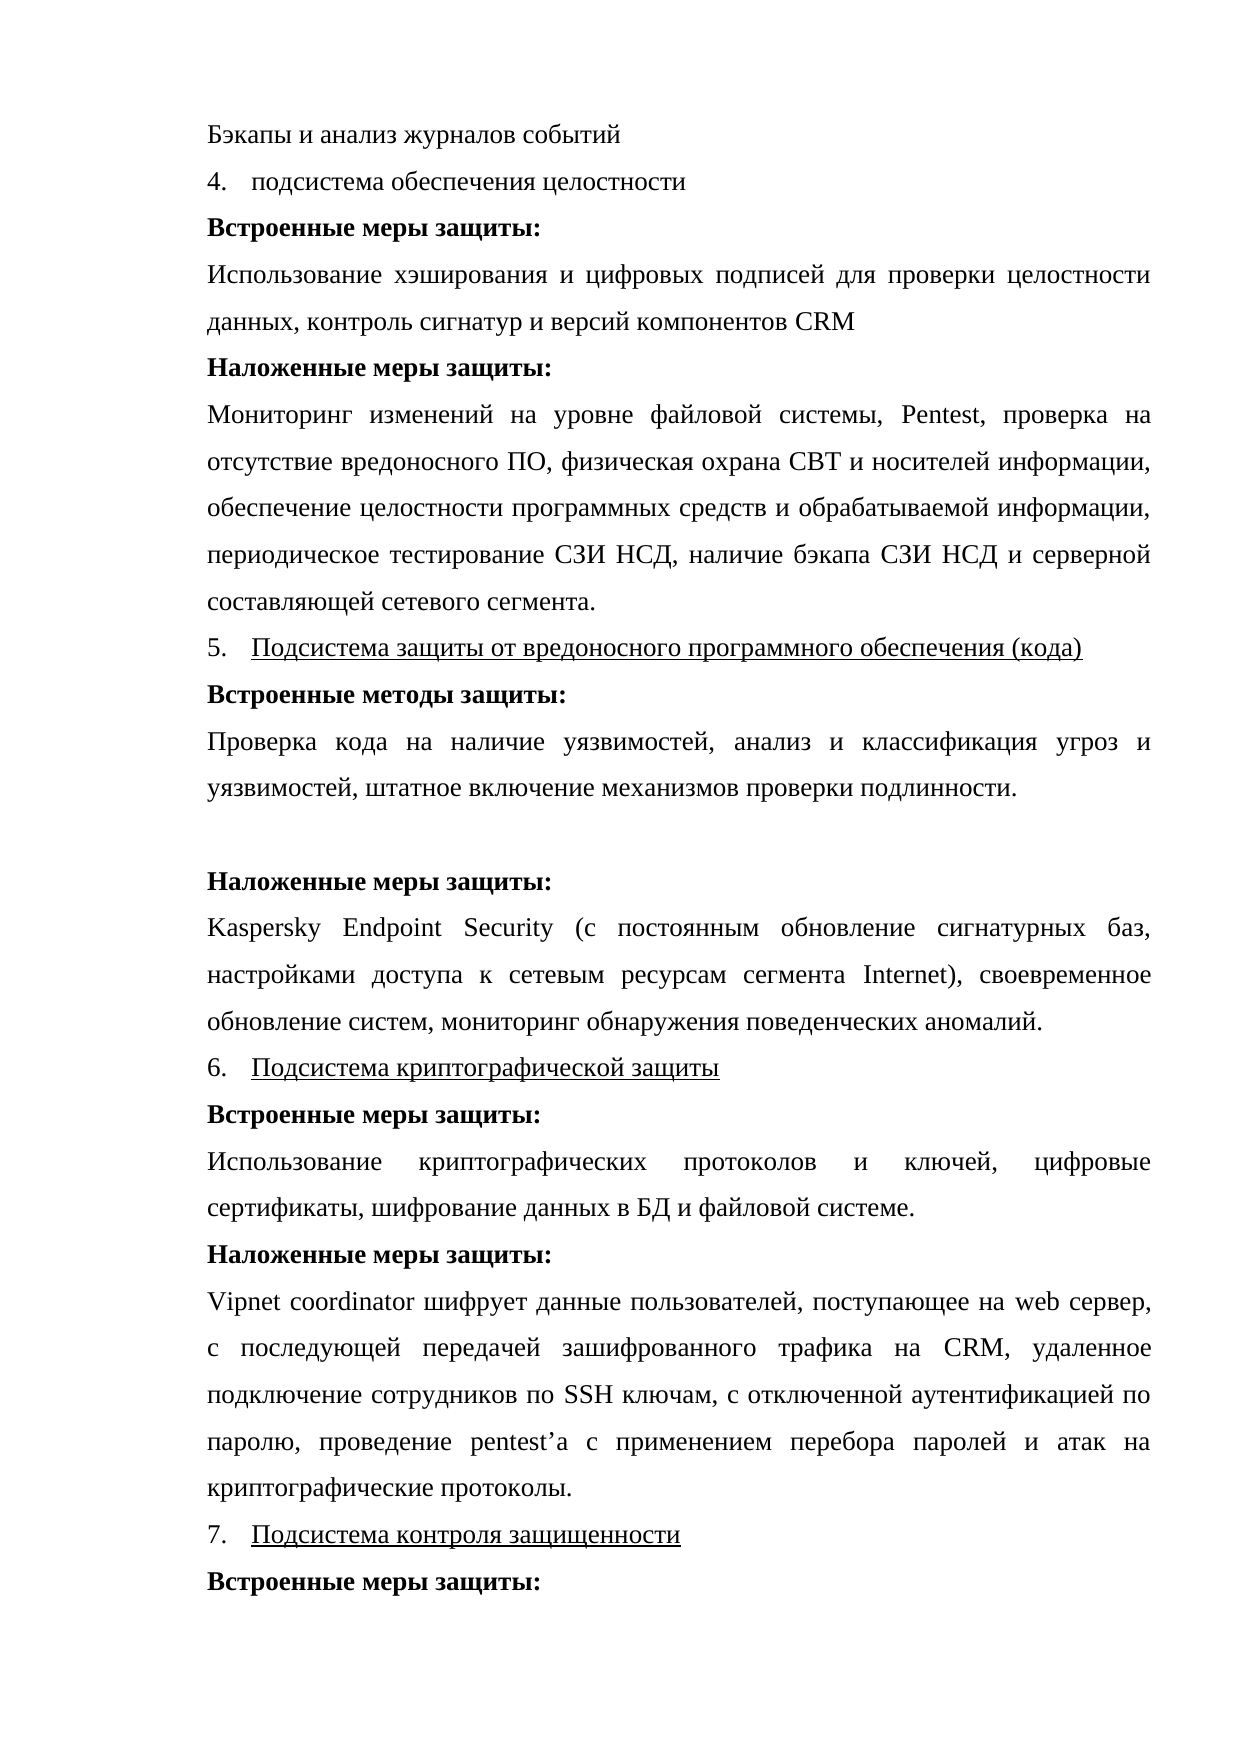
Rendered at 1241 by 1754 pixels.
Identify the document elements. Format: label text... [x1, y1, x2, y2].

list Использование криптографических протоколов и ключей, цифровые сертификаты, шифрование данных в БД и файловой системе. [207, 1145, 1152, 1223]
list Встроенные методы защиты: [207, 678, 1152, 709]
list Подсистема контроля защищенности [177, 1518, 1152, 1549]
list Kaspersky Endpoint Security (с постоянным обновление сигнатурных баз, настройками доступа к сетевым ресурсам сегмента Internet), своевременное обновление систем, мониторинг обнаружения поведенческих аномалий. [207, 911, 1152, 1036]
list Мониторинг изменений на уровне файловой системы, Pentest, проверка на отсутствие вредоносного ПО, физическая охрана СВТ и носителей информации, обеспечение целостности программных средств и обрабатываемой информации, периодическое тестирование СЗИ НСД, наличие бэкапа СЗИ НСД и серверной составляющей сетевого сегмента. [207, 398, 1152, 616]
list подсистема обеспечения целостности [177, 165, 1152, 196]
list Встроенные меры защиты: [207, 1098, 1152, 1129]
list Проверка кода на наличие уязвимостей, анализ и классификация угроз и уязвимостей, штатное включение механизмов проверки подлинности. [207, 725, 1152, 803]
list Встроенные меры защиты: [207, 1565, 1152, 1596]
list Бэкапы и анализ журналов событий [207, 118, 1152, 149]
list Встроенные меры защиты: [207, 211, 1152, 243]
list Использование хэширования и цифровых подписей для проверки целостности данных, контроль сигнатур и версий компонентов CRM [207, 258, 1152, 336]
list Подсистема защиты от вредоносного программного обеспечения (кода) [177, 631, 1152, 663]
list Vipnet coordinator шифрует данные пользователей, поступающее на web сервер, с последующей передачей зашифрованного трафика на CRM, удаленное подключение сотрудников по SSH ключам, с отключенной аутентификацией по паролю, проведение pentest’a с применением перебора паролей и атак на криптографические протоколы. [207, 1285, 1152, 1503]
list Наложенные меры защиты: [207, 351, 1152, 383]
list Наложенные меры защиты: [207, 1238, 1152, 1269]
list Наложенные меры защиты: [207, 865, 1152, 896]
list Подсистема криптографической защиты [177, 1051, 1152, 1083]
